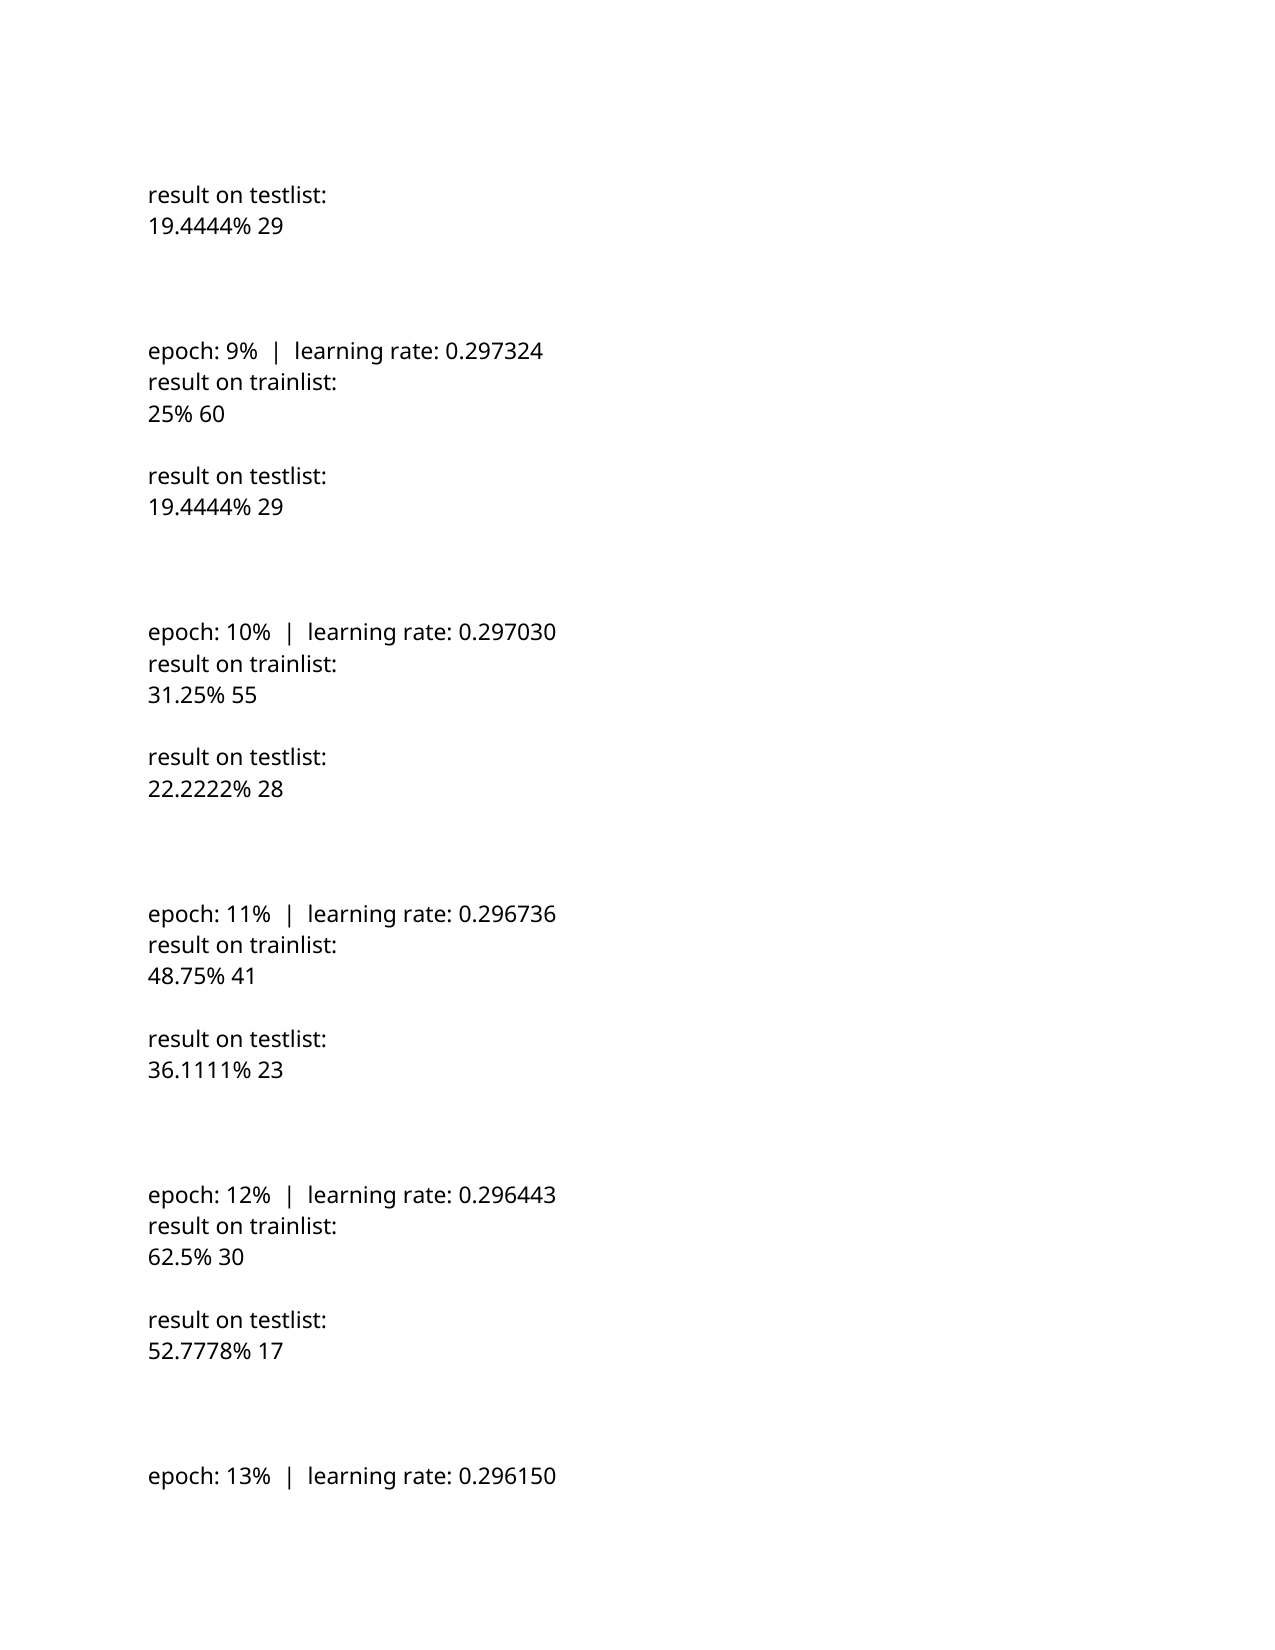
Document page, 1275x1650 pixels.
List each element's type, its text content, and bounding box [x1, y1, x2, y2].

text 22.2222% 28 [148, 773, 1127, 804]
text 52.7778% 17 [148, 1335, 1127, 1366]
text epoch: 12% | learning rate: 0.296443 [148, 1179, 1127, 1210]
text epoch: 11% | learning rate: 0.296736 [148, 898, 1127, 929]
text result on trainlist: [148, 1210, 1127, 1241]
text epoch: 9% | learning rate: 0.297324 [148, 335, 1127, 366]
text 19.4444% 29 [148, 491, 1127, 523]
text 62.5% 30 [148, 1241, 1127, 1273]
text 19.4444% 29 [148, 210, 1127, 241]
text 25% 60 [148, 398, 1127, 429]
text 31.25% 55 [148, 679, 1127, 710]
text result on trainlist: [148, 929, 1127, 960]
text result on trainlist: [148, 366, 1127, 398]
text epoch: 13% | learning rate: 0.296150 [148, 1460, 1127, 1491]
text result on testlist: [148, 460, 1127, 491]
text result on testlist: [148, 179, 1127, 210]
text result on trainlist: [148, 648, 1127, 679]
text result on testlist: [148, 1304, 1127, 1335]
text epoch: 10% | learning rate: 0.297030 [148, 616, 1127, 648]
text result on testlist: [148, 1023, 1127, 1054]
text 36.1111% 23 [148, 1054, 1127, 1085]
text 48.75% 41 [148, 960, 1127, 991]
text result on testlist: [148, 741, 1127, 773]
